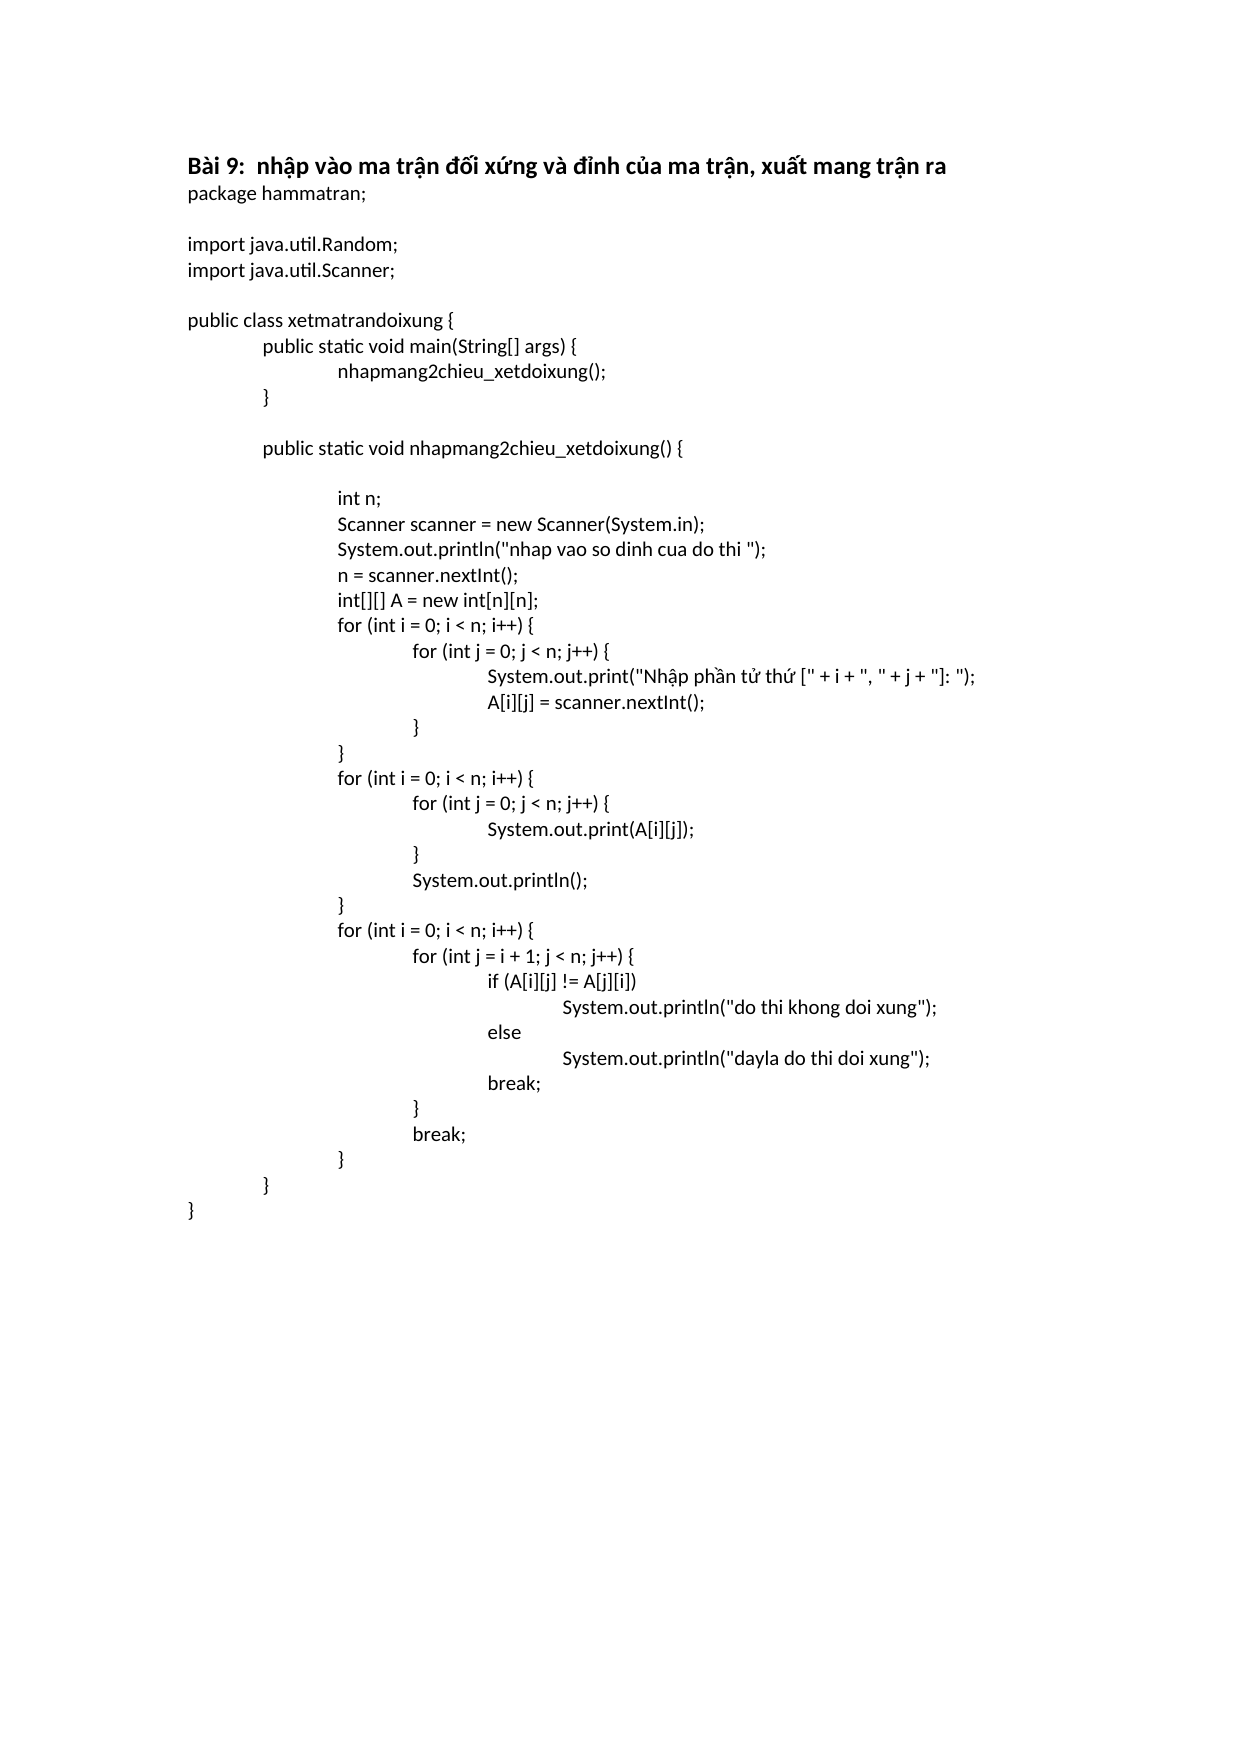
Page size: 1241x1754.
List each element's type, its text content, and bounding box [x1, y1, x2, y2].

subtitle Bài 9: nhập vào ma trận đối xứng và đỉnh của ma trận, xuất mang trận ra [187, 150, 1053, 181]
text } [187, 841, 1053, 867]
text System.out.println("nhap vao so dinh cua do thi "); [187, 536, 1053, 562]
text Scanner scanner = new Scanner(System.in); [187, 511, 1053, 536]
text } [187, 740, 1053, 765]
text System.out.println("do thi khong doi xung"); [187, 994, 1053, 1019]
text for (int i = 0; i < n; i++) { [187, 918, 1053, 943]
text int n; [187, 486, 1053, 511]
text package hammatran; [187, 181, 1053, 206]
text } [187, 1172, 1053, 1197]
text System.out.println("dayla do thi doi xung"); [187, 1045, 1053, 1070]
text } [187, 384, 1053, 409]
text } [187, 1096, 1053, 1121]
text import java.util.Scanner; [187, 257, 1053, 282]
text break; [187, 1070, 1053, 1096]
text public static void main(String[] args) { [187, 333, 1053, 358]
text import java.util.Random; [187, 231, 1053, 257]
text for (int j = i + 1; j < n; j++) { [187, 943, 1053, 968]
text System.out.print("Nhập phần tử thứ [" + i + ", " + j + "]: "); [187, 663, 1053, 689]
text public static void nhapmang2chieu_xetdoixung() { [187, 435, 1053, 460]
text int[][] A = new int[n][n]; [187, 587, 1053, 613]
text for (int j = 0; j < n; j++) { [187, 638, 1053, 663]
text n = scanner.nextInt(); [187, 562, 1053, 587]
text else [187, 1019, 1053, 1045]
text for (int i = 0; i < n; i++) { [187, 613, 1053, 638]
text for (int j = 0; j < n; j++) { [187, 791, 1053, 816]
text if (A[i][j] != A[j][i]) [187, 968, 1053, 994]
text System.out.print(A[i][j]); [187, 816, 1053, 841]
text for (int i = 0; i < n; i++) { [187, 765, 1053, 791]
text } [187, 714, 1053, 740]
text public class xetmatrandoixung { [187, 308, 1053, 333]
text } [187, 1146, 1053, 1172]
text System.out.println(); [187, 867, 1053, 892]
text } [187, 1197, 1053, 1223]
text nhapmang2chieu_xetdoixung(); [187, 358, 1053, 384]
text break; [187, 1121, 1053, 1146]
text } [187, 892, 1053, 918]
text A[i][j] = scanner.nextInt(); [187, 689, 1053, 714]
